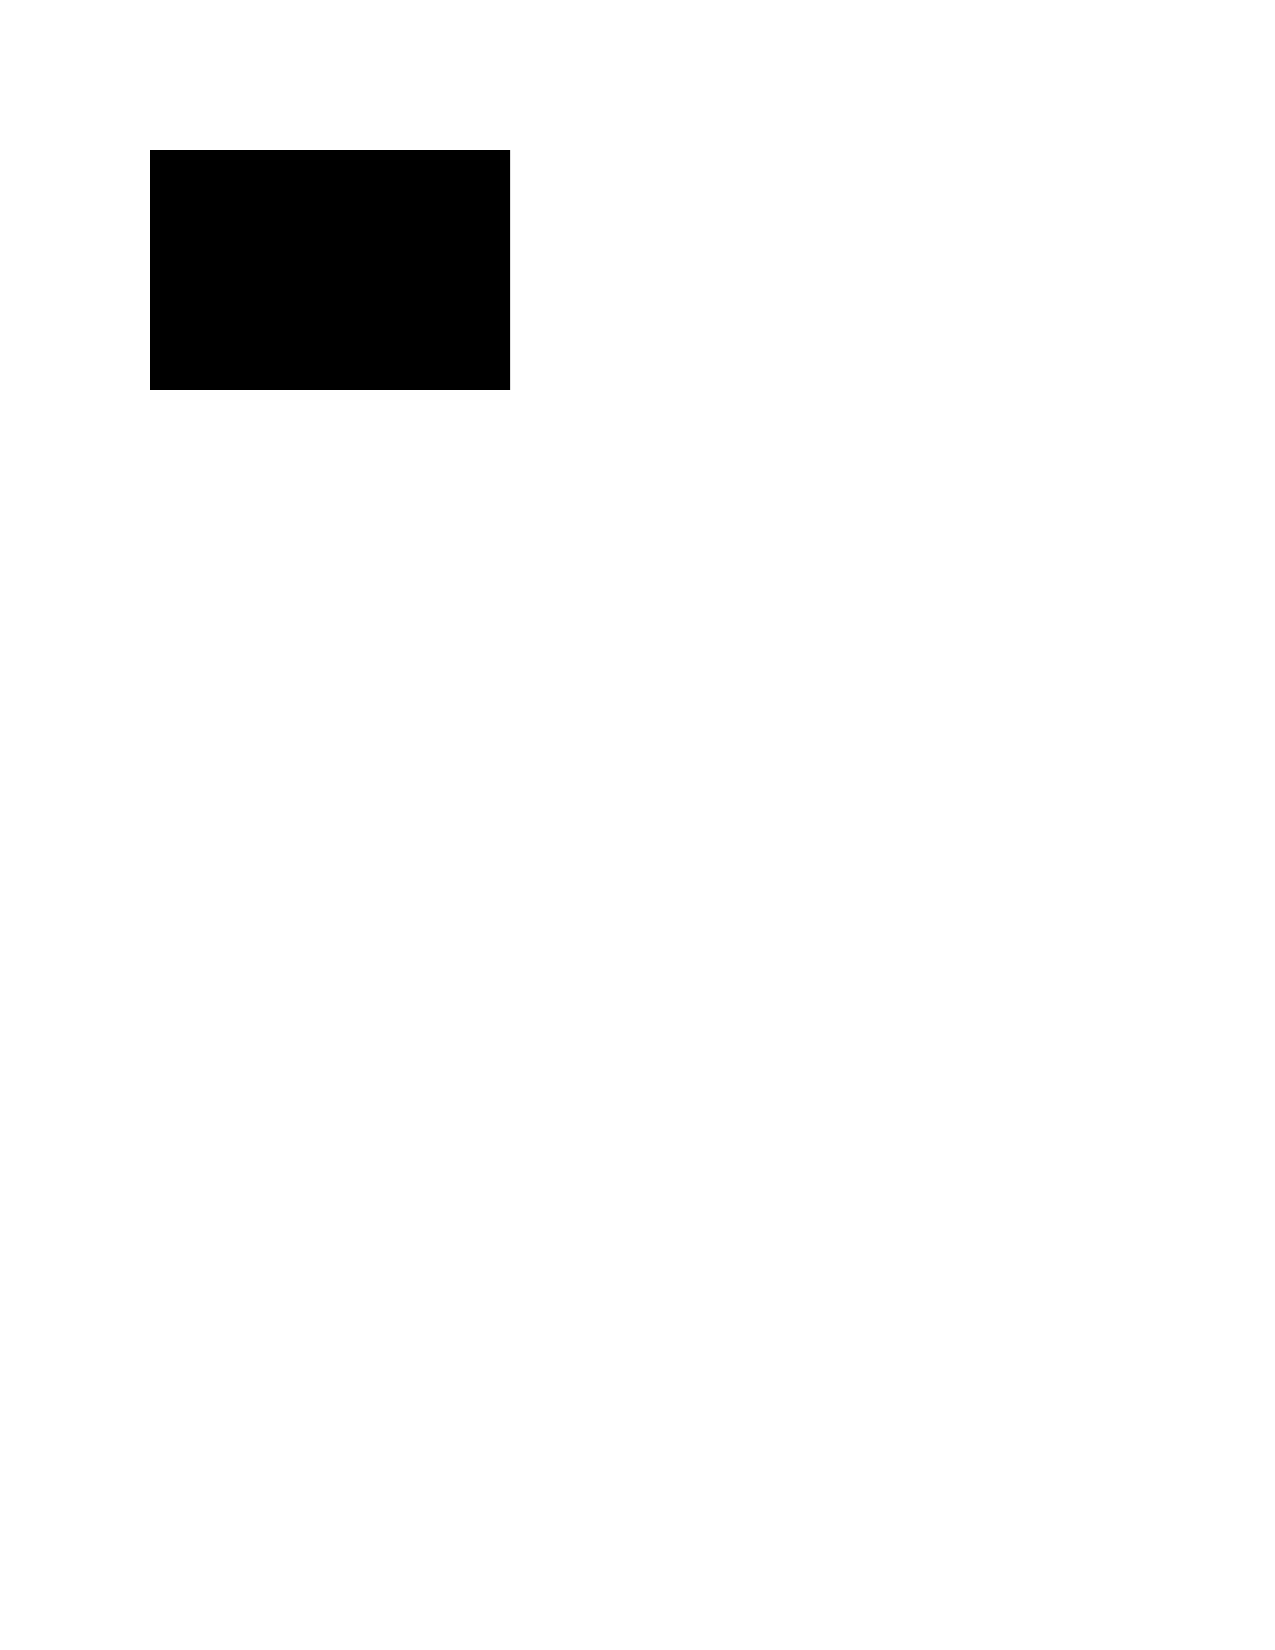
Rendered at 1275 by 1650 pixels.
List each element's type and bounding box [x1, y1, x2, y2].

picture [150, 150, 511, 390]
